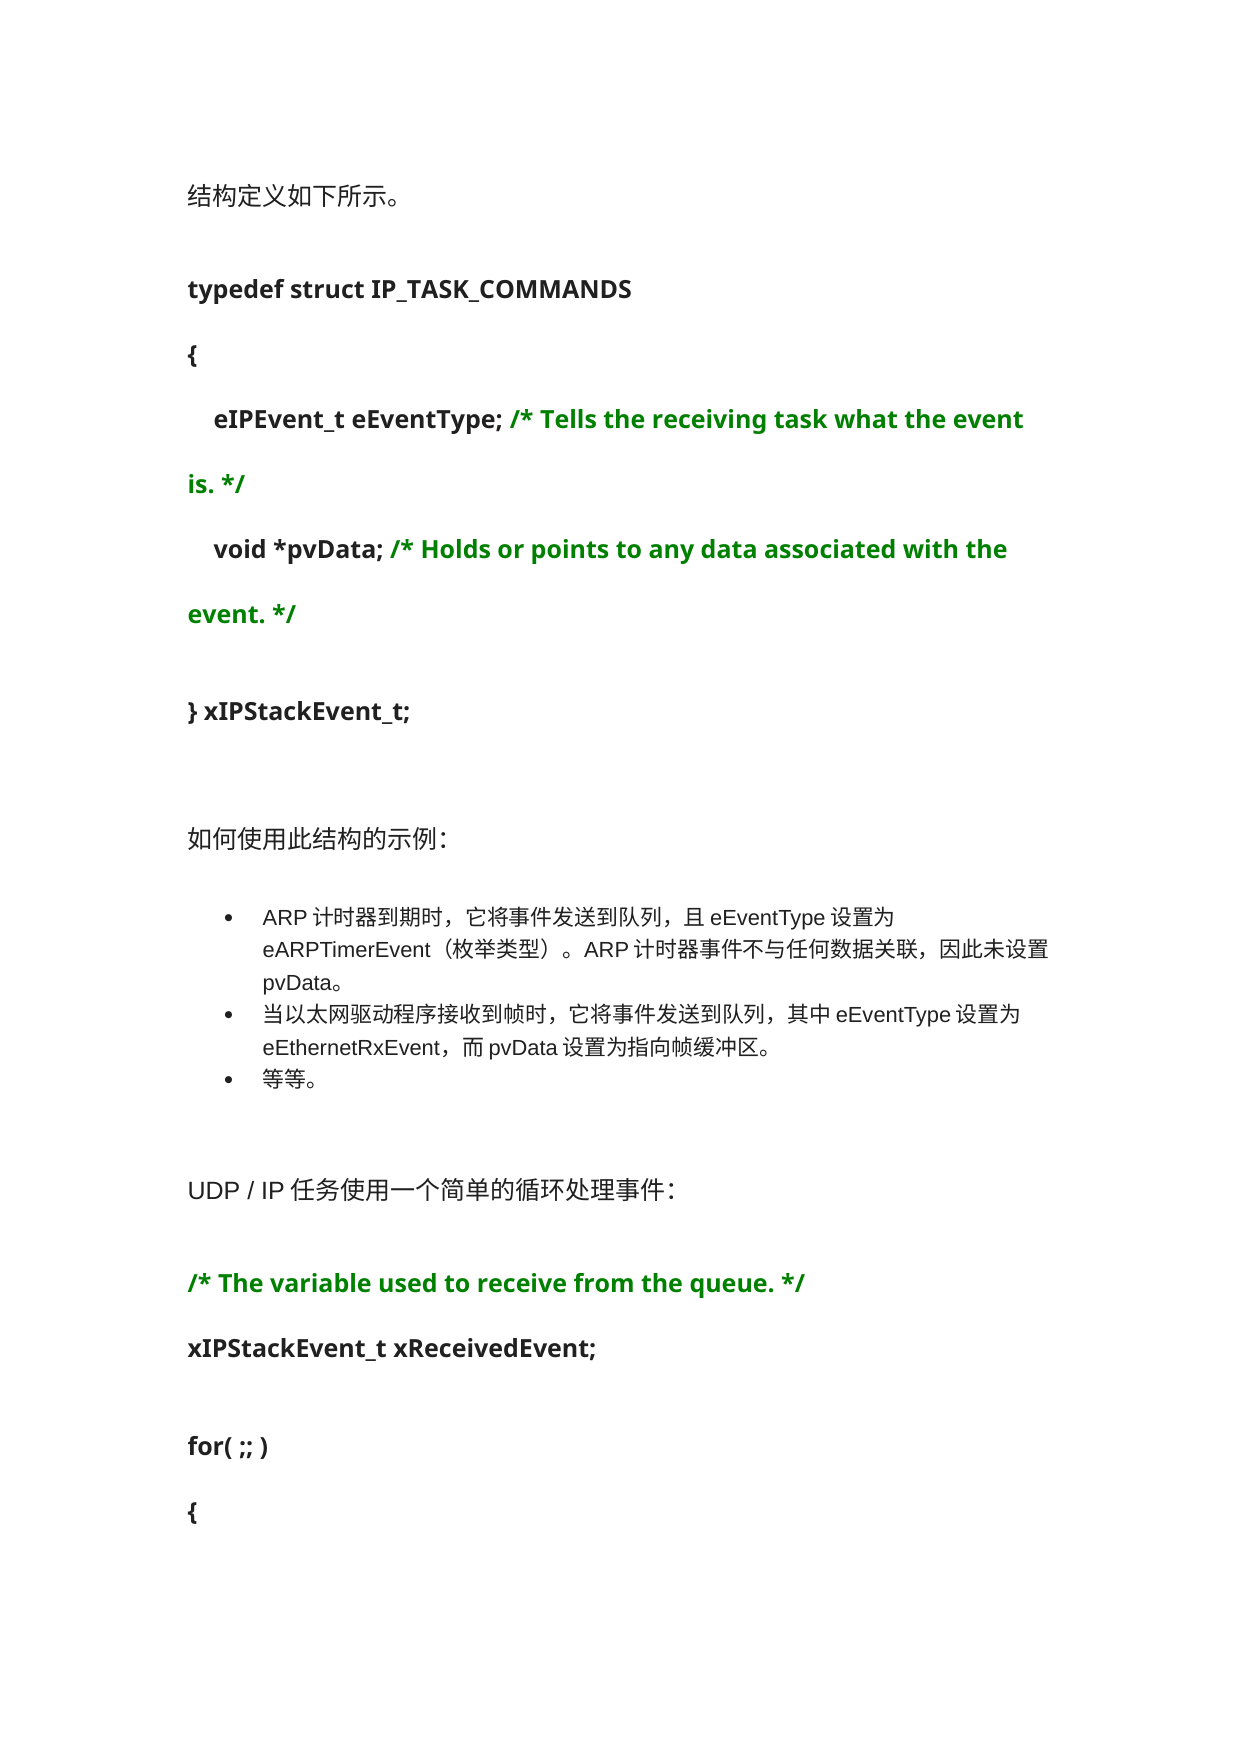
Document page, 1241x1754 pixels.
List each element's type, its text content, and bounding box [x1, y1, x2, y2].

text void *pvData; /* Holds or points to any data associated with the event. */ [187, 516, 1053, 646]
text UDP / IP任务使用一个简单的循环处理事件： [187, 1124, 1053, 1221]
text 结构定义如下所示。 [187, 162, 1053, 227]
list 当以太网驱动程序接收到帧时，它将事件发送到队列，其中eEventType设置为eEthernetRxEvent，而pvData设置为指向帧缓冲区。 [225, 997, 1053, 1062]
list ARP计时器到期时，它将事件发送到队列，且eEventType设置为eARPTimerEvent（枚举类型）。ARP计时器事件不与任何数据关联，因此未设置pvData。 [225, 899, 1053, 997]
text /* The variable used to receive from the queue. */ [187, 1250, 1053, 1315]
text typedef struct IP_TASK_COMMANDS [187, 256, 1053, 321]
text eIPEvent_t eEventType; /* Tells the receiving task what the event is. */ [187, 386, 1053, 516]
text { [187, 1478, 1053, 1543]
text 如何使用此结构的示例： [187, 773, 1053, 870]
text } xIPStackEvent_t; [187, 679, 1053, 744]
list 等等。 [225, 1062, 1053, 1094]
text for( ;; ) [187, 1413, 1053, 1478]
text { [187, 321, 1053, 386]
text xIPStackEvent_t xReceivedEvent; [187, 1315, 1053, 1380]
